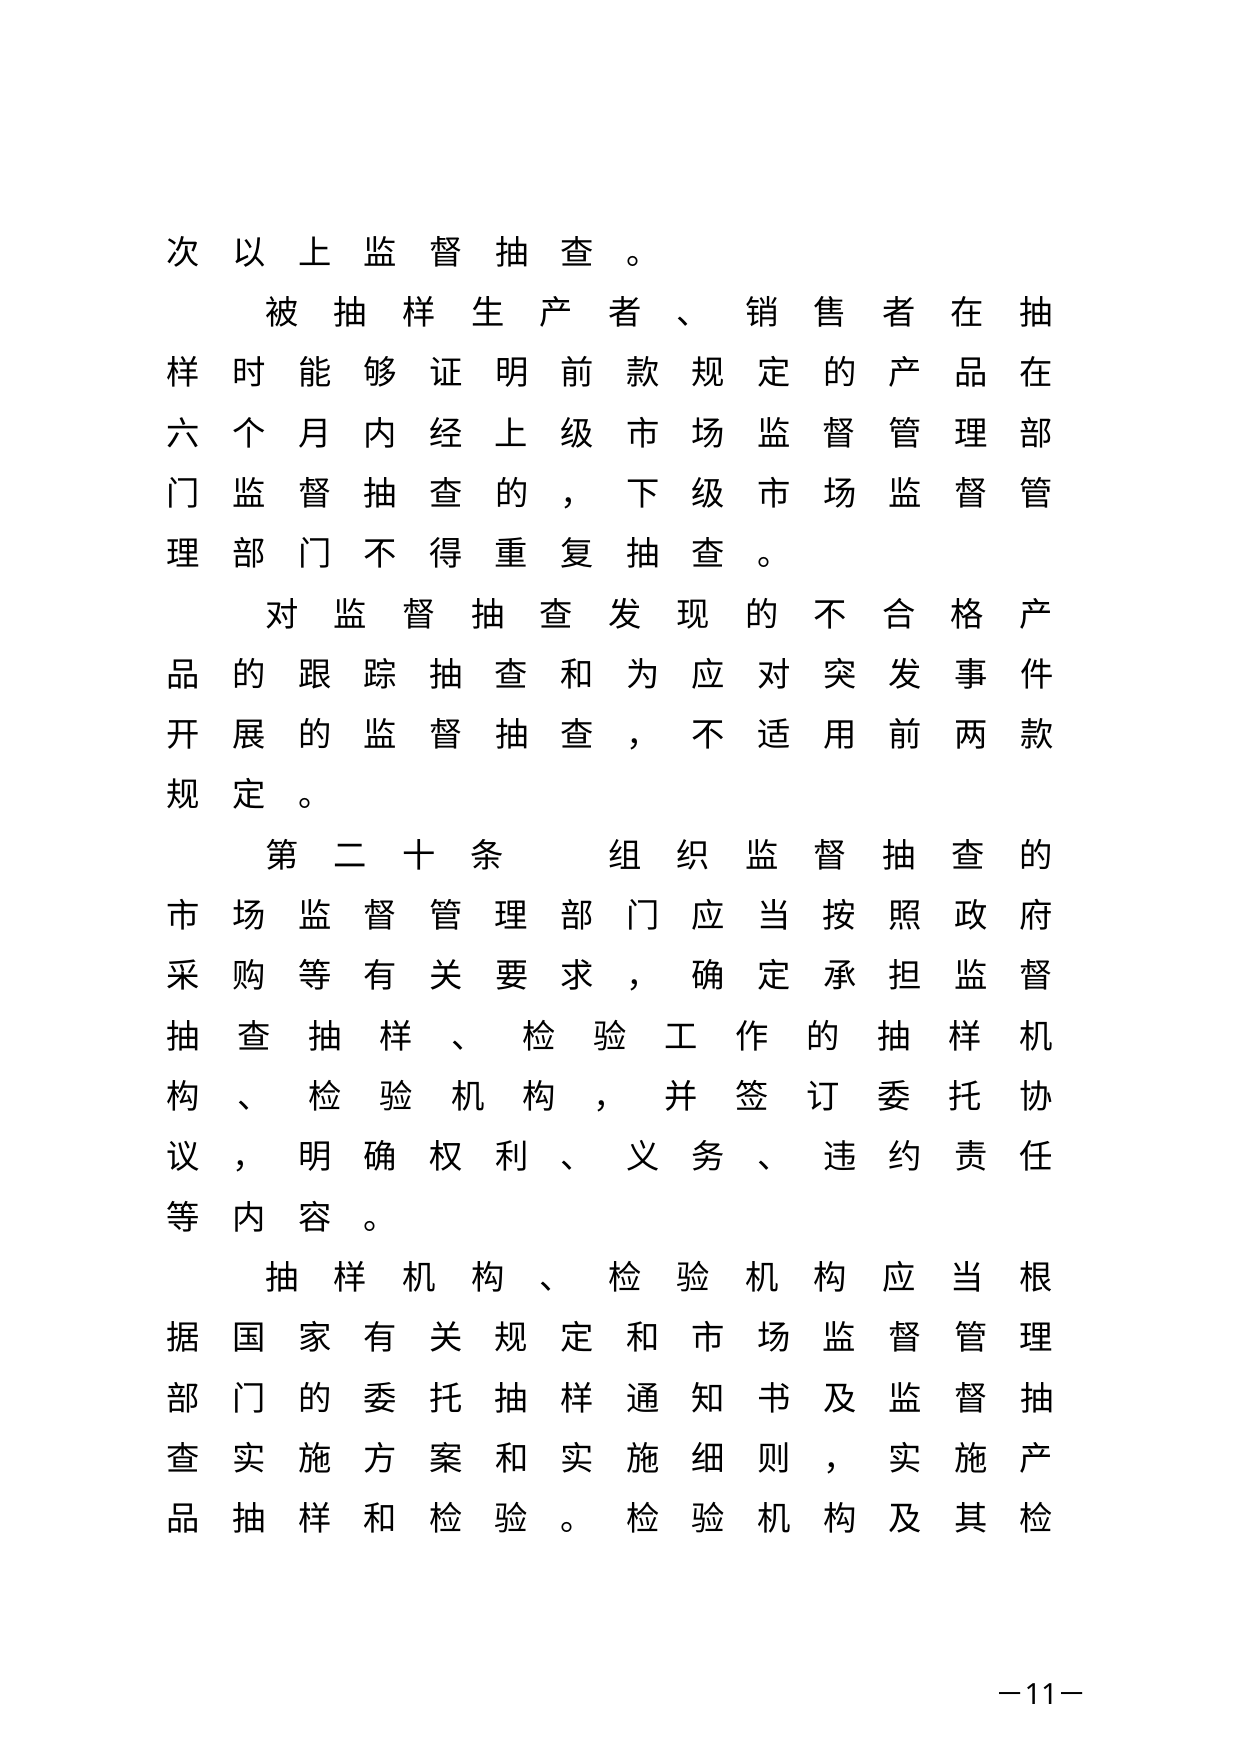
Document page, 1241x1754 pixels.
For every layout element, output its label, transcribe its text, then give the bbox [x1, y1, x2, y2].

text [167, 1245, 1085, 1546]
text 被抽样生产者、销售者在抽样时能够证明前款规定的产品在六个月内经上级市场监督管理部门监督抽查的，下级市场监督管理部门不得重复抽查。 [167, 280, 1085, 581]
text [167, 219, 1085, 280]
text 对监督抽查发现的不合格产品的跟踪抽查和为应对突发事件开展的监督抽查，不适用前两款规定。 [167, 581, 1085, 822]
text 第二十条 组织监督抽查的市场监督管理部门应当按照政府采购等有关要求，确定承担监督抽查抽样、检验工作的抽样机构、检验机构，并签订委托协议，明确权利、义务、违约责任等内容。 [167, 822, 1085, 1245]
